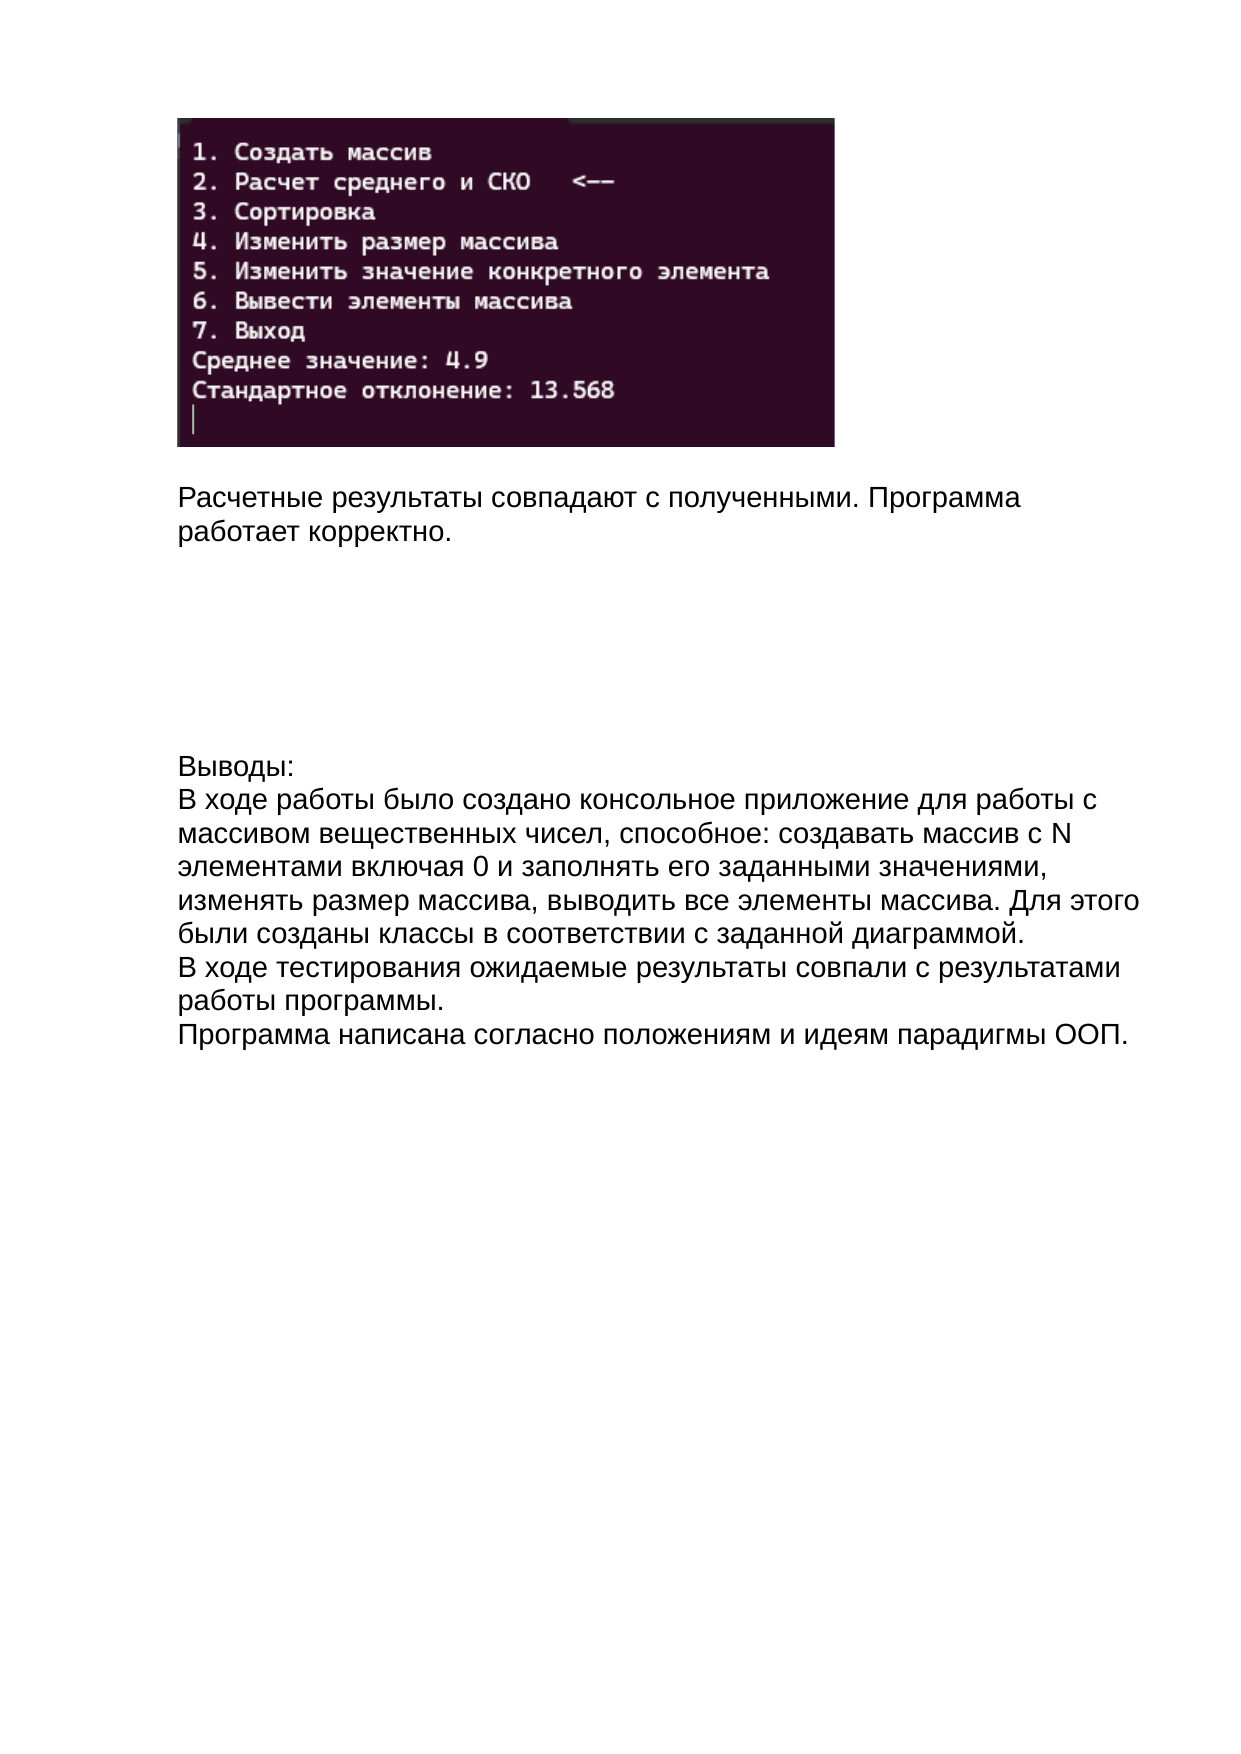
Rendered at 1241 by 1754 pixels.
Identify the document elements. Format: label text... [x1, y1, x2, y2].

text Расчетные результаты совпадают с полученными. Программа работает корректно. [177, 480, 1152, 547]
picture [177, 118, 835, 447]
text Выводы: В ходе работы было создано консольное приложение для работы с массивом вещественных чисел, способное: создавать массив с N элементами включая 0 и заполнять его заданными значениями, изменять размер массива, выводить все элементы массива. Для этого были созданы классы в соответствии с заданной диаграммой. В ходе тестирования ожидаемые результаты совпали с результатами работы программы. Программа написана согласно положениям и идеям парадигмы ООП. [177, 749, 1152, 1051]
